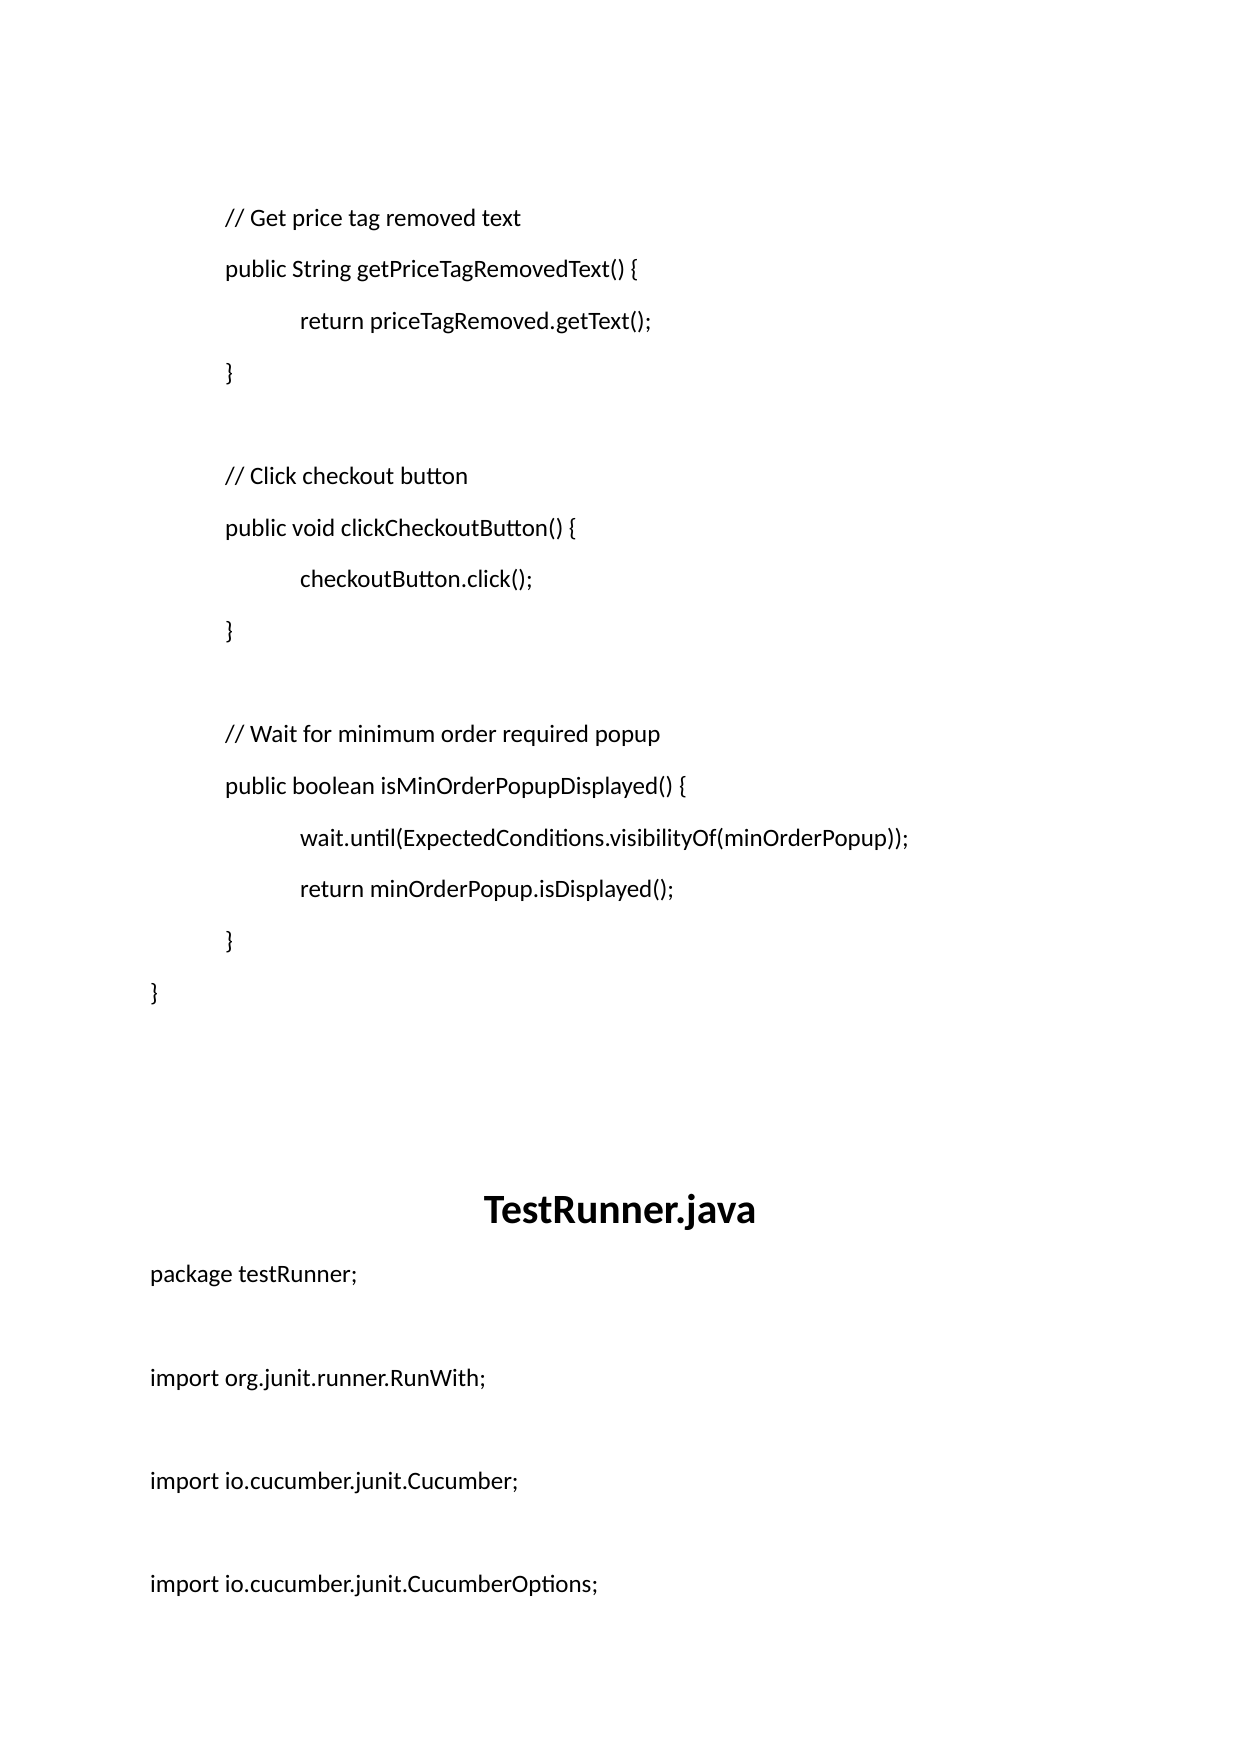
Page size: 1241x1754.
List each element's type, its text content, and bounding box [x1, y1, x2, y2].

text public void clickCheckoutButton() { [150, 512, 1090, 542]
text return minOrderPopup.isDisplayed(); [150, 873, 1090, 904]
text // Get price tag removed text [150, 202, 1090, 232]
text return priceTagRemoved.getText(); [150, 305, 1090, 336]
text // Wait for minimum order required popup [150, 718, 1090, 749]
text } [150, 357, 1090, 387]
text import io.cucumber.junit.Cucumber; [150, 1465, 1090, 1496]
text } [150, 615, 1090, 646]
text wait.until(ExpectedConditions.visibilityOf(minOrderPopup)); [150, 822, 1090, 852]
text } [150, 925, 1090, 956]
text TestRunner.java [150, 1183, 1090, 1234]
text import org.junit.runner.RunWith; [150, 1362, 1090, 1392]
text import io.cucumber.junit.CucumberOptions; [150, 1568, 1090, 1599]
text } [150, 977, 1090, 1007]
text package testRunner; [150, 1258, 1090, 1289]
text public String getPriceTagRemovedText() { [150, 253, 1090, 284]
text // Click checkout button [150, 460, 1090, 491]
text public boolean isMinOrderPopupDisplayed() { [150, 770, 1090, 801]
text checkoutButton.click(); [150, 563, 1090, 594]
